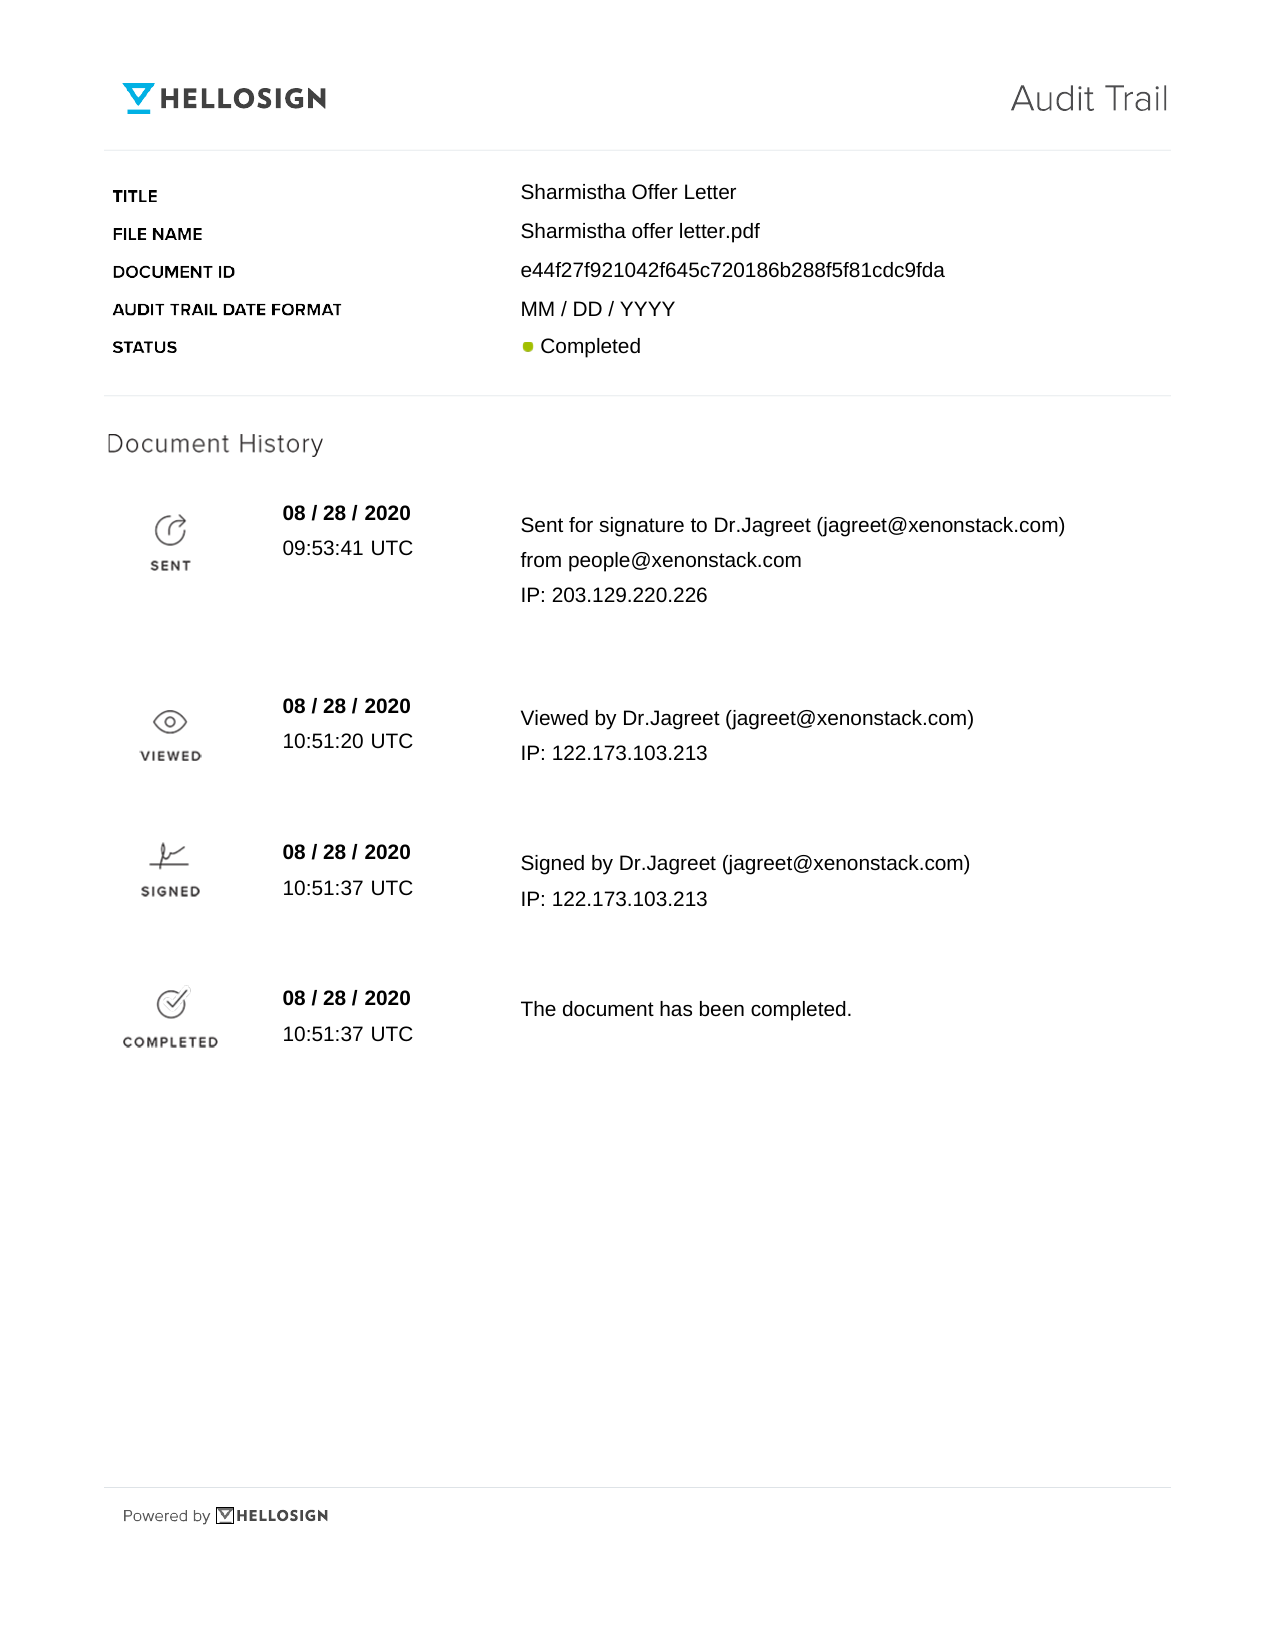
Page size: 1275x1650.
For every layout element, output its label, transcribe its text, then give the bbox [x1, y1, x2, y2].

picture [122, 85, 155, 114]
text 08 / 28 / 2020 [282, 501, 417, 525]
picture [105, 951, 236, 1082]
text 08 / 28 / 2020 [282, 694, 417, 718]
text Sharmistha Offer Letter Sharmistha offer letter.pdf [520, 180, 821, 243]
text 10:51:37 UTC [282, 876, 417, 900]
text 09:53:41 UTC [282, 536, 417, 560]
text The document has been completed. [520, 997, 1139, 1021]
text Sent for signature to Dr.Jagreet (jagreet@xenonstack.com) from people@xenonstack.com [520, 513, 1106, 571]
text Signed by Dr.Jagreet (jagreet@xenonstack.com) IP: 122.173.103.213 [520, 851, 994, 911]
picture [134, 89, 143, 96]
text 08 / 28 / 2020 [282, 840, 417, 864]
text IP: 203.129.220.226 [520, 583, 1139, 607]
text Completed [358, 336, 823, 358]
text 10:51:37 UTC [282, 1022, 417, 1046]
text Viewed by Dr.Jagreet (jagreet@xenonstack.com) IP: 122.173.103.213 [520, 706, 994, 764]
picture [217, 1508, 233, 1523]
picture [105, 477, 236, 608]
text 10:51:20 UTC [282, 729, 417, 753]
picture [112, 190, 342, 353]
picture [105, 804, 236, 935]
text 08 / 28 / 2020 [282, 986, 417, 1010]
picture [105, 670, 236, 801]
picture [522, 342, 534, 353]
picture [108, 434, 323, 457]
text e44f27f921042f645c720186b288f5f81cdc9fda MM / DD / YYYY [520, 258, 978, 321]
